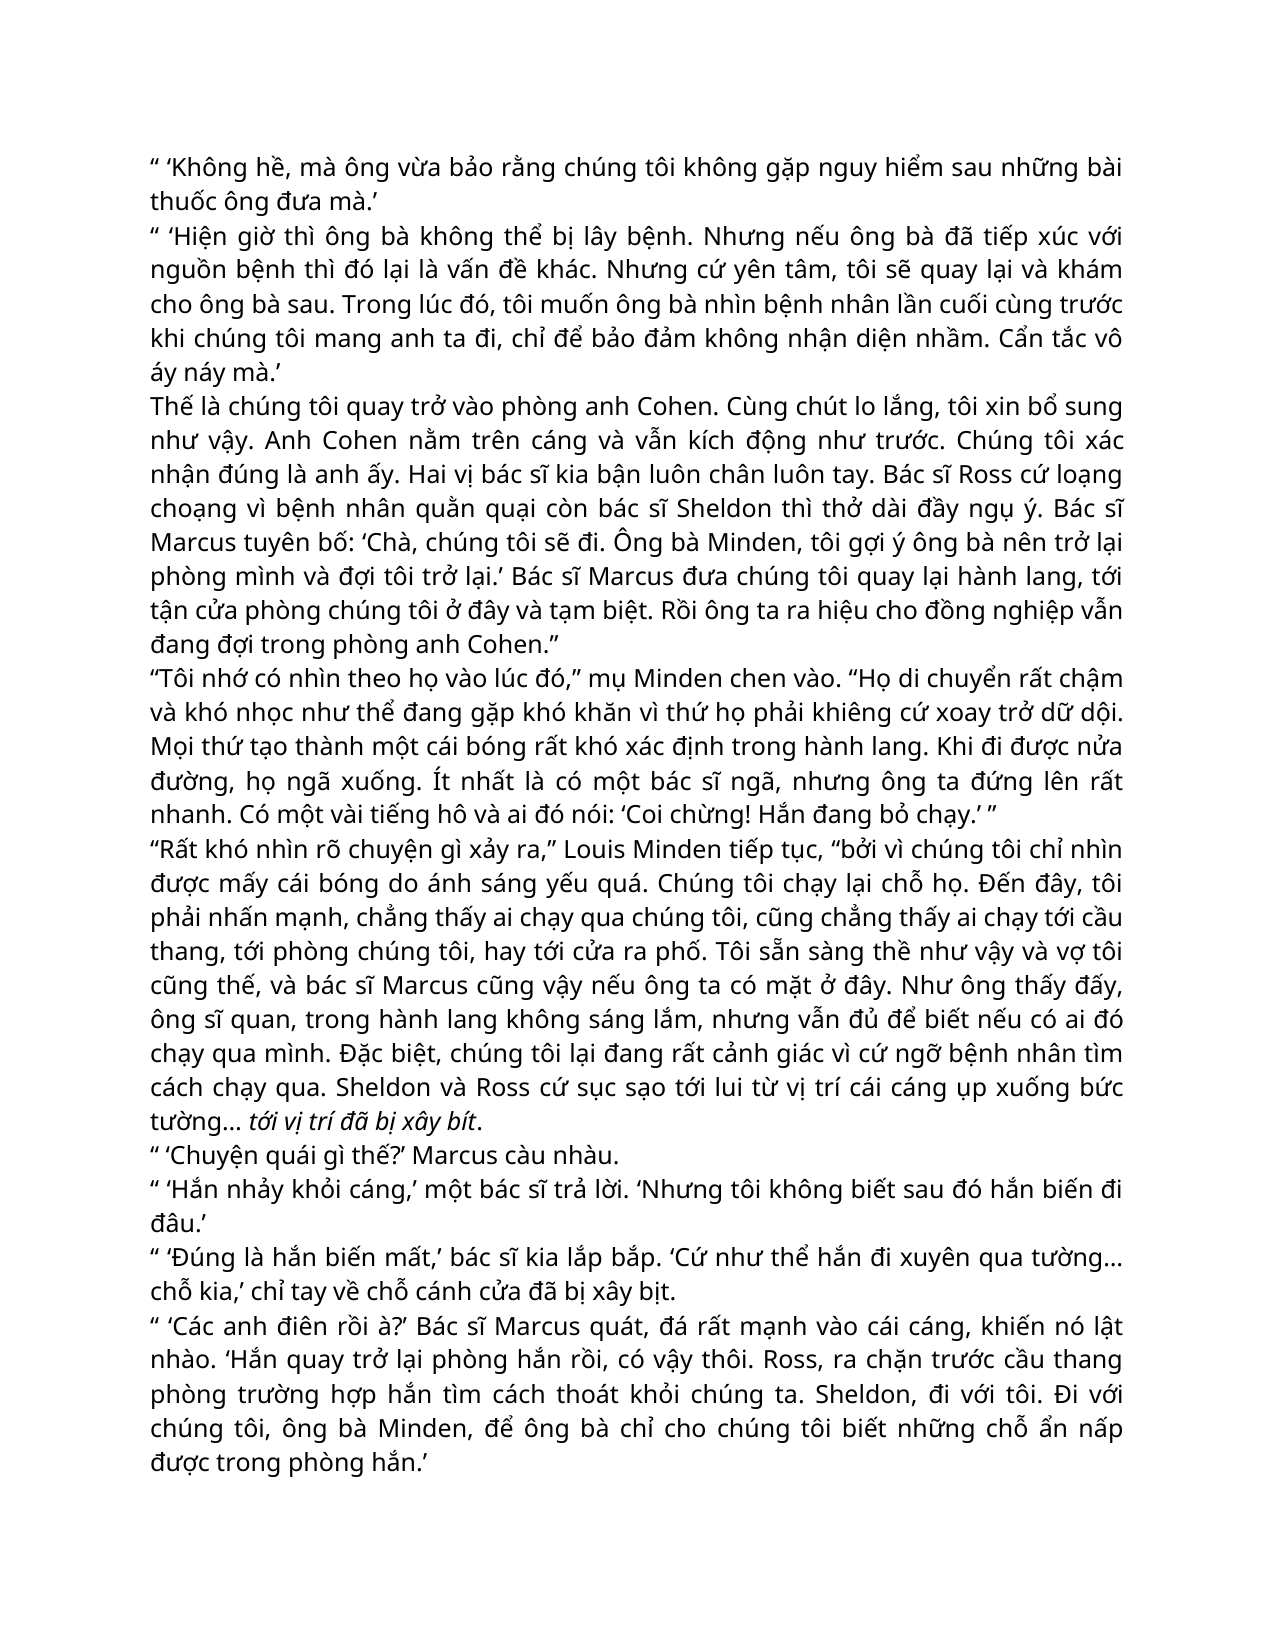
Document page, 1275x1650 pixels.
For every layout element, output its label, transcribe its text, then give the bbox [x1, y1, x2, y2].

text “ ‘Hiện giờ thì ông bà không thể bị lây bệnh. Nhưng nếu ông bà đã tiếp xúc với nguồn bệnh thì đó lại là vấn đề khác. Nhưng cứ yên tâm, tôi sẽ quay lại và khám cho ông bà sau. Trong lúc đó, tôi muốn ông bà nhìn bệnh nhân lần cuối cùng trước khi chúng tôi mang anh ta đi, chỉ để bảo đảm không nhận diện nhầm. Cẩn tắc vô áy náy mà.’ [150, 218, 1125, 388]
text “Tôi nhớ có nhìn theo họ vào lúc đó,” mụ Minden chen vào. “Họ di chuyển rất chậm và khó nhọc như thể đang gặp khó khăn vì thứ họ phải khiêng cứ xoay trở dữ dội. Mọi thứ tạo thành một cái bóng rất khó xác định trong hành lang. Khi đi được nửa đường, họ ngã xuống. Ít nhất là có một bác sĩ ngã, nhưng ông ta đứng lên rất nhanh. Có một vài tiếng hô và ai đó nói: ‘Coi chừng! Hắn đang bỏ chạy.’ ” [150, 661, 1125, 831]
text “ ‘Đúng là hắn biến mất,’ bác sĩ kia lắp bắp. ‘Cứ như thể hắn đi xuyên qua tường… chỗ kia,’ chỉ tay về chỗ cánh cửa đã bị xây bịt. [150, 1240, 1125, 1308]
text Thế là chúng tôi quay trở vào phòng anh Cohen. Cùng chút lo lắng, tôi xin bổ sung như vậy. Anh Cohen nằm trên cáng và vẫn kích động như trước. Chúng tôi xác nhận đúng là anh ấy. Hai vị bác sĩ kia bận luôn chân luôn tay. Bác sĩ Ross cứ loạng choạng vì bệnh nhân quằn quại còn bác sĩ Sheldon thì thở dài đầy ngụ ý. Bác sĩ Marcus tuyên bố: ‘Chà, chúng tôi sẽ đi. Ông bà Minden, tôi gợi ý ông bà nên trở lại phòng mình và đợi tôi trở lại.’ Bác sĩ Marcus đưa chúng tôi quay lại hành lang, tới tận cửa phòng chúng tôi ở đây và tạm biệt. Rồi ông ta ra hiệu cho đồng nghiệp vẫn đang đợi trong phòng anh Cohen.” [150, 388, 1125, 661]
text “ ‘Không hề, mà ông vừa bảo rằng chúng tôi không gặp nguy hiểm sau những bài thuốc ông đưa mà.’ [150, 150, 1125, 218]
text “ ‘Các anh điên rồi à?’ Bác sĩ Marcus quát, đá rất mạnh vào cái cáng, khiến nó lật nhào. ‘Hắn quay trở lại phòng hắn rồi, có vậy thôi. Ross, ra chặn trước cầu thang phòng trường hợp hắn tìm cách thoát khỏi chúng ta. Sheldon, đi với tôi. Đi với chúng tôi, ông bà Minden, để ông bà chỉ cho chúng tôi biết những chỗ ẩn nấp được trong phòng hắn.’ [150, 1308, 1125, 1478]
text “ ‘Hắn nhảy khỏi cáng,’ một bác sĩ trả lời. ‘Nhưng tôi không biết sau đó hắn biến đi đâu.’ [150, 1172, 1125, 1240]
text “ ‘Chuyện quái gì thế?’ Marcus càu nhàu. [150, 1138, 1125, 1172]
text “Rất khó nhìn rõ chuyện gì xảy ra,” Louis Minden tiếp tục, “bởi vì chúng tôi chỉ nhìn được mấy cái bóng do ánh sáng yếu quá. Chúng tôi chạy lại chỗ họ. Đến đây, tôi phải nhấn mạnh, chẳng thấy ai chạy qua chúng tôi, cũng chẳng thấy ai chạy tới cầu thang, tới phòng chúng tôi, hay tới cửa ra phố. Tôi sẵn sàng thề như vậy và vợ tôi cũng thế, và bác sĩ Marcus cũng vậy nếu ông ta có mặt ở đây. Như ông thấy đấy, ông sĩ quan, trong hành lang không sáng lắm, nhưng vẫn đủ để biết nếu có ai đó chạy qua mình. Đặc biệt, chúng tôi lại đang rất cảnh giác vì cứ ngỡ bệnh nhân tìm cách chạy qua. Sheldon và Ross cứ sục sạo tới lui từ vị trí cái cáng ụp xuống bức tường… tới vị trí đã bị xây bít. [150, 831, 1125, 1138]
